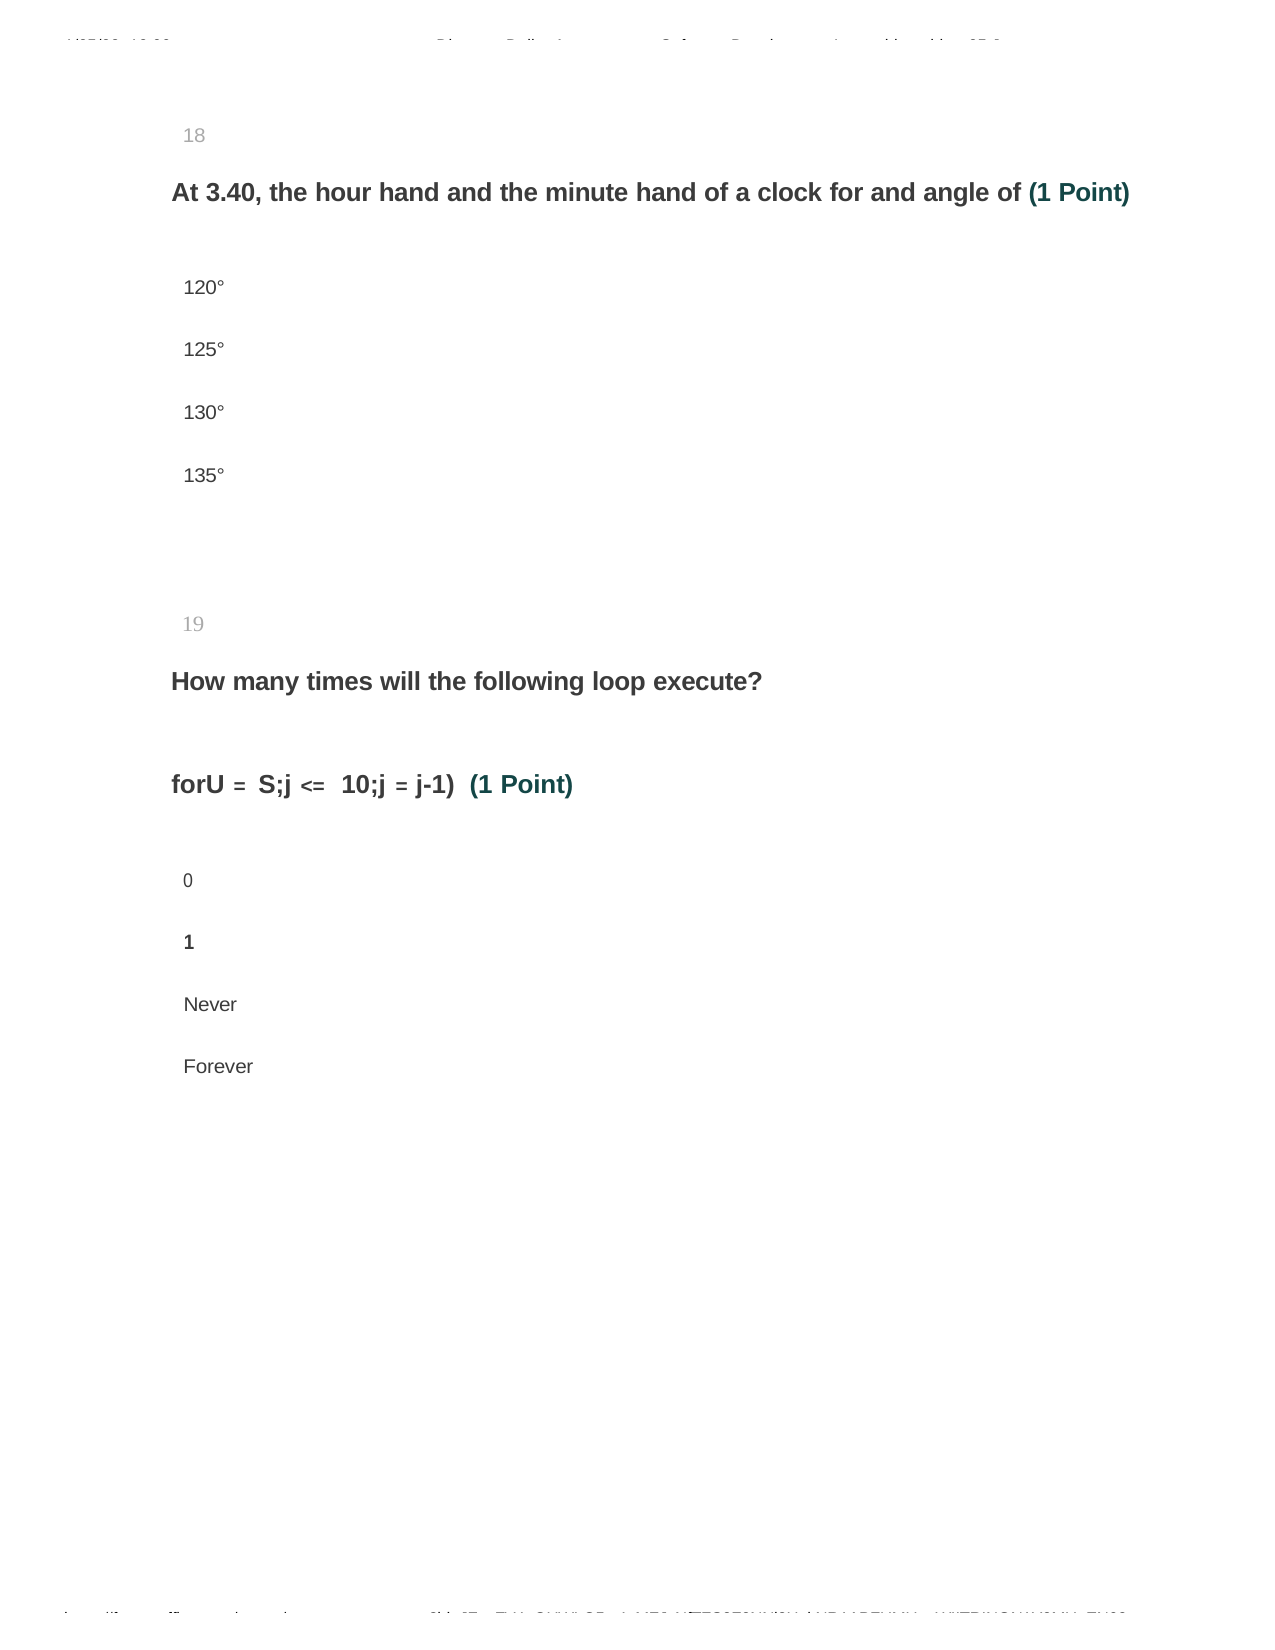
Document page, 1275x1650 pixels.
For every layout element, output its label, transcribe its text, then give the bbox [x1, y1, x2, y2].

text 120° [183, 276, 1229, 298]
text 0 [183, 868, 1229, 891]
text 130° [183, 401, 1229, 423]
text Never Forever [183, 993, 255, 1078]
text forU = S;j <= 10;j = j-1) (1 Point) [171, 769, 1229, 799]
subtitle At 3.40, the hour hand and the minute hand of a clock for and angle of (1 Point) [171, 177, 1229, 207]
subtitle How many times will the following loop execute? [171, 666, 1229, 696]
text 18 [183, 124, 1229, 147]
text 1 [183, 929, 1229, 953]
text 19 [182, 611, 1229, 636]
text 125° [183, 338, 1229, 361]
text 135° [183, 464, 1229, 486]
